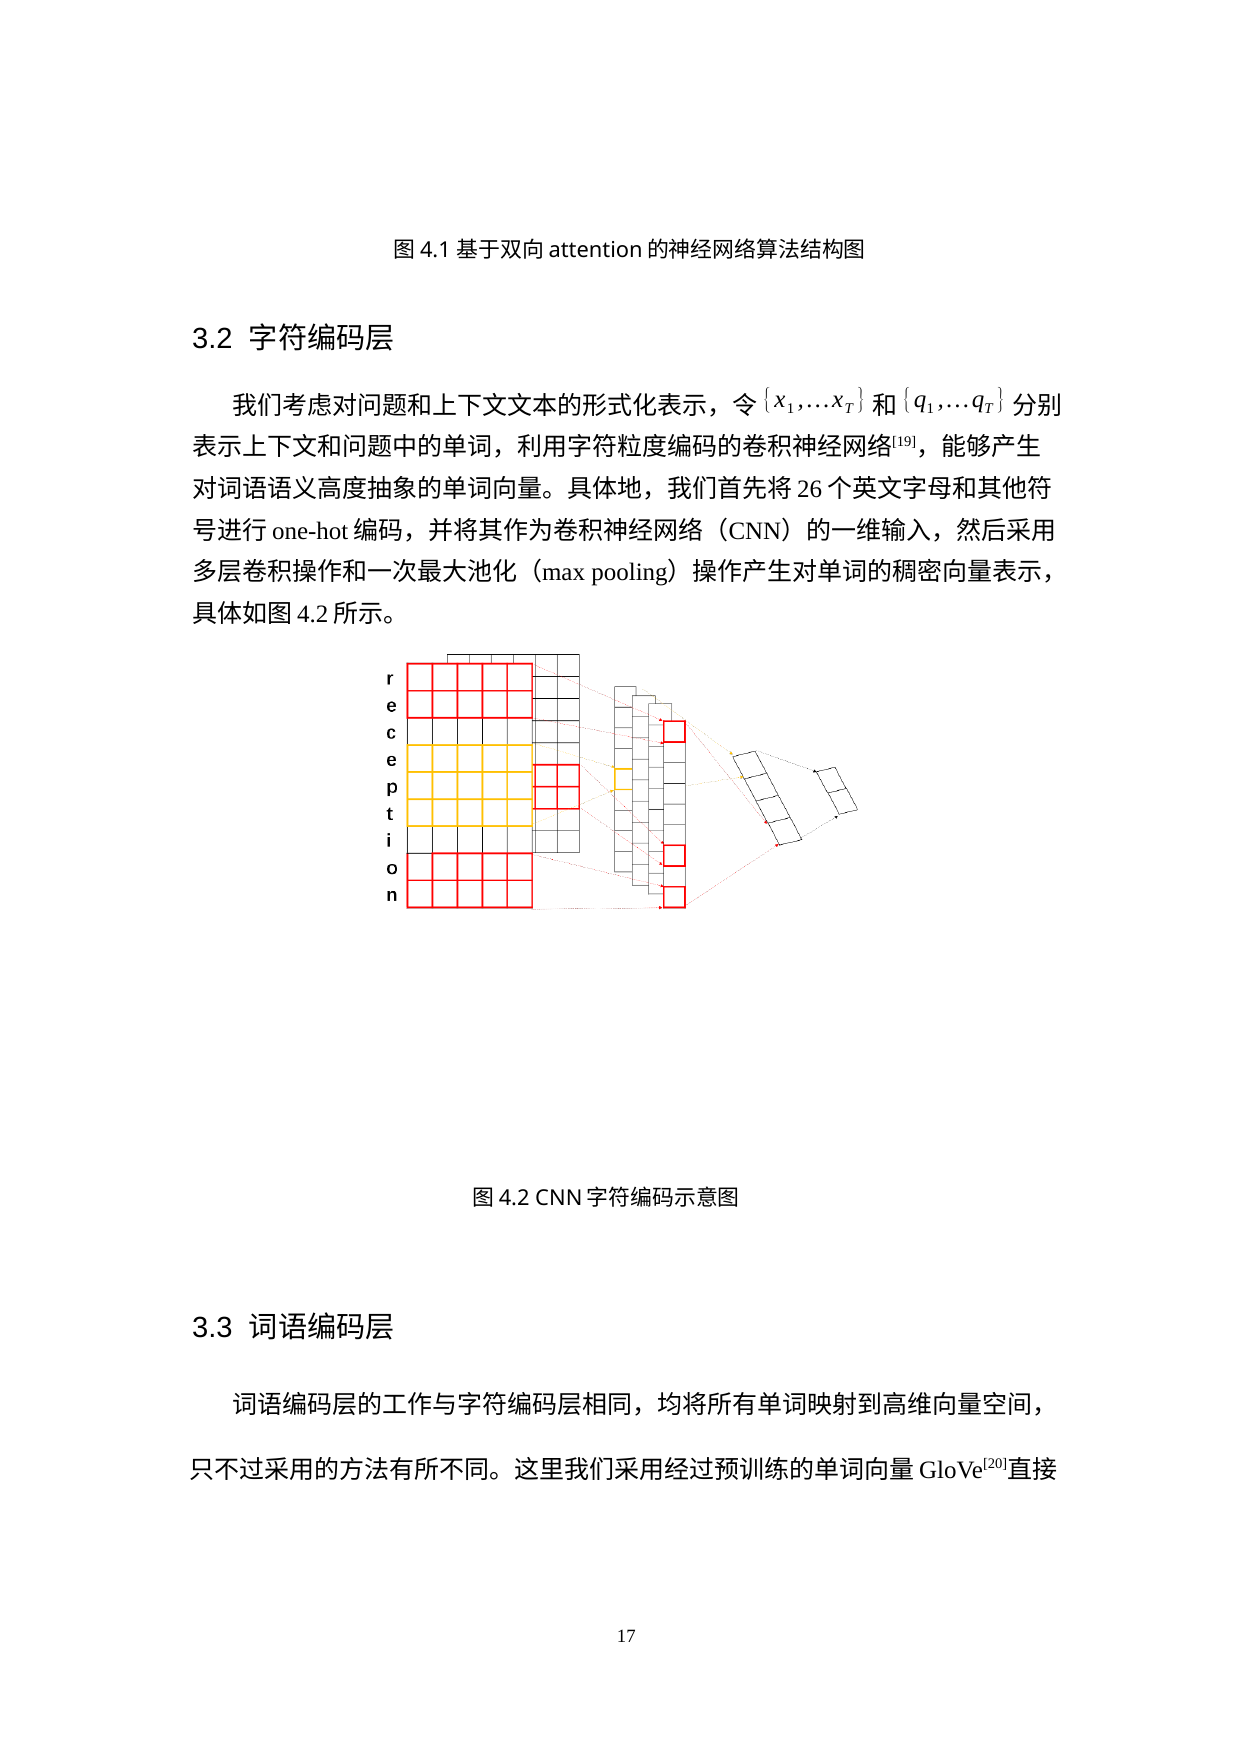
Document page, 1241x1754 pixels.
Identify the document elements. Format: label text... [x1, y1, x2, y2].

subtitle 字符编码层 [192, 318, 1063, 356]
picture [382, 654, 858, 917]
text 图表 11 图4.2 CNN字符编码示意图 [189, 1172, 1063, 1214]
text 图表 10 图4.1 基于双向attention的神经网络算法结构图 [189, 224, 1063, 266]
subtitle 词语编码层 [192, 1308, 1063, 1345]
